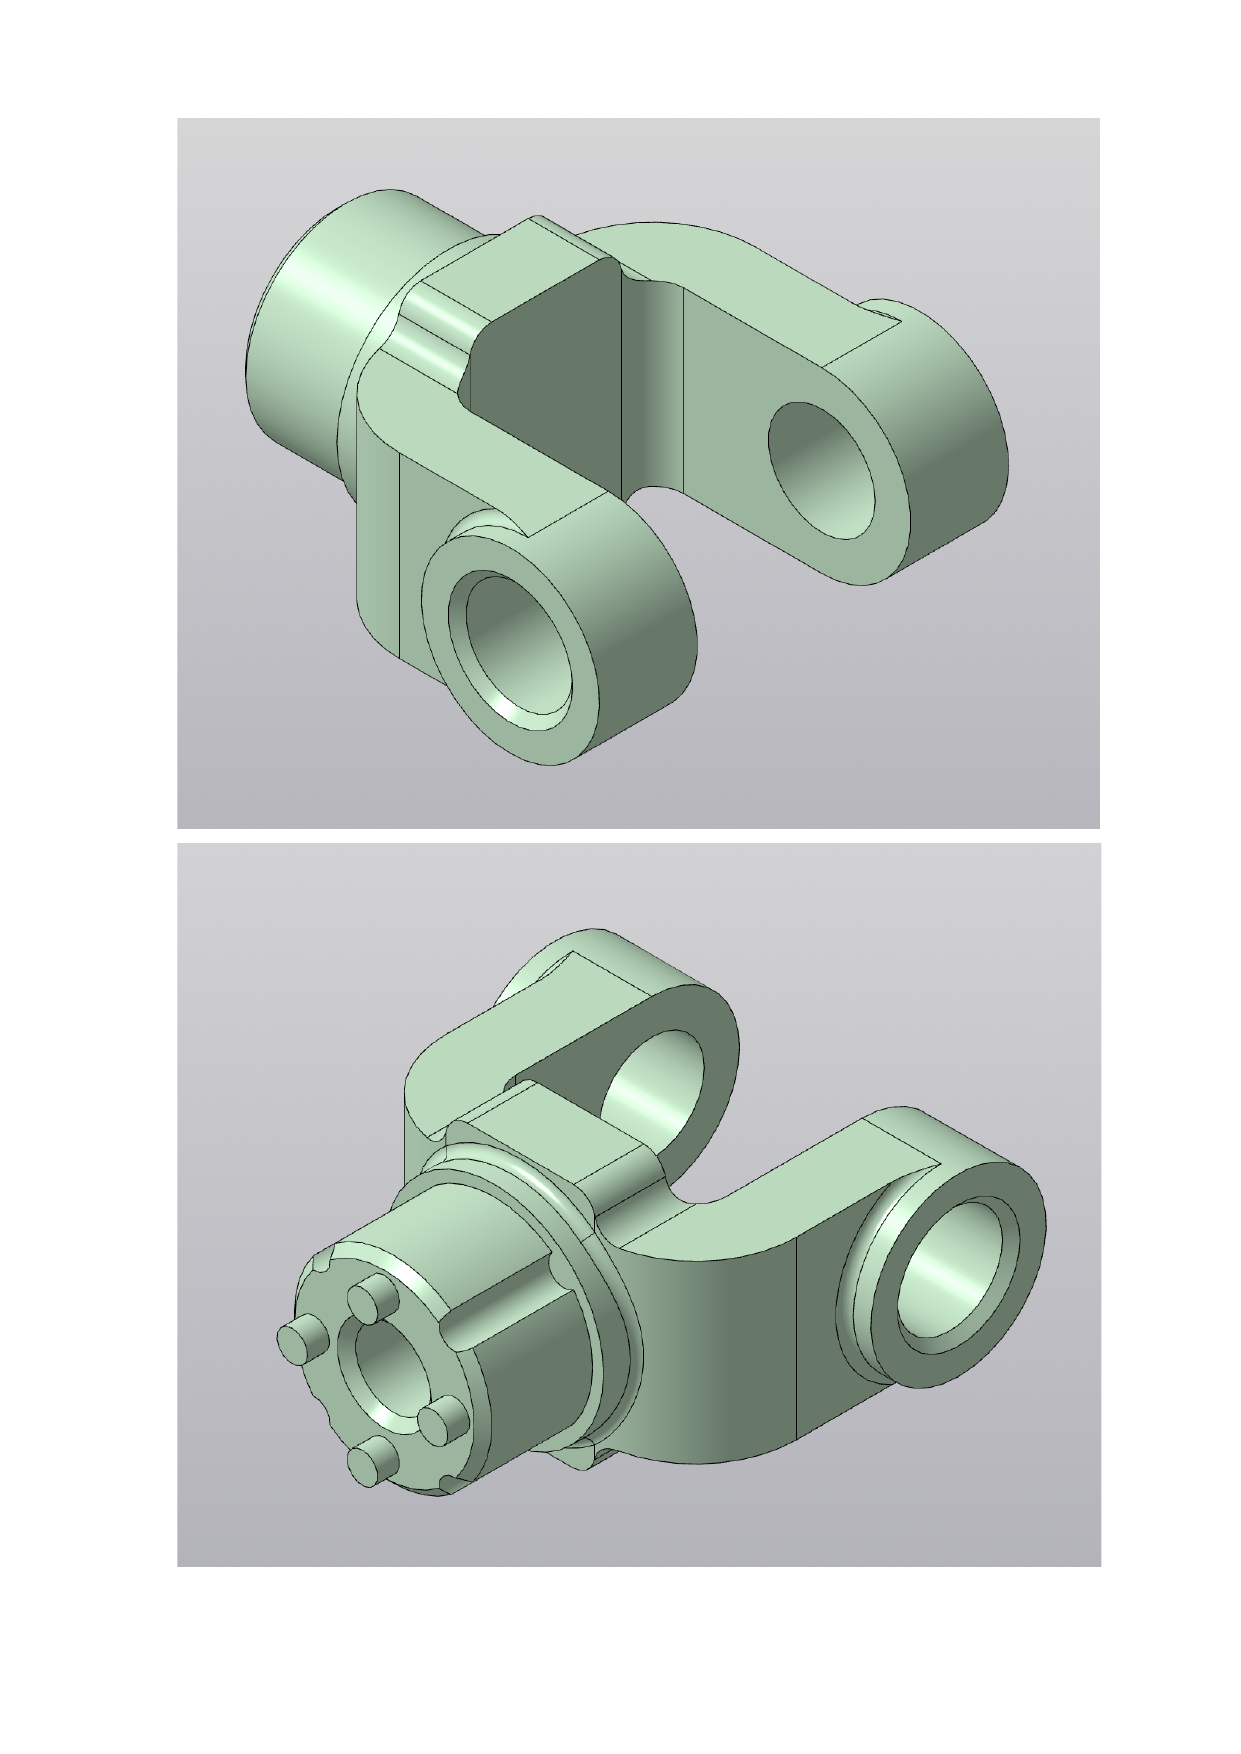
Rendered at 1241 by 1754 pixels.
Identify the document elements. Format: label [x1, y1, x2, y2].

picture [177, 843, 1102, 1567]
picture [177, 118, 1100, 829]
